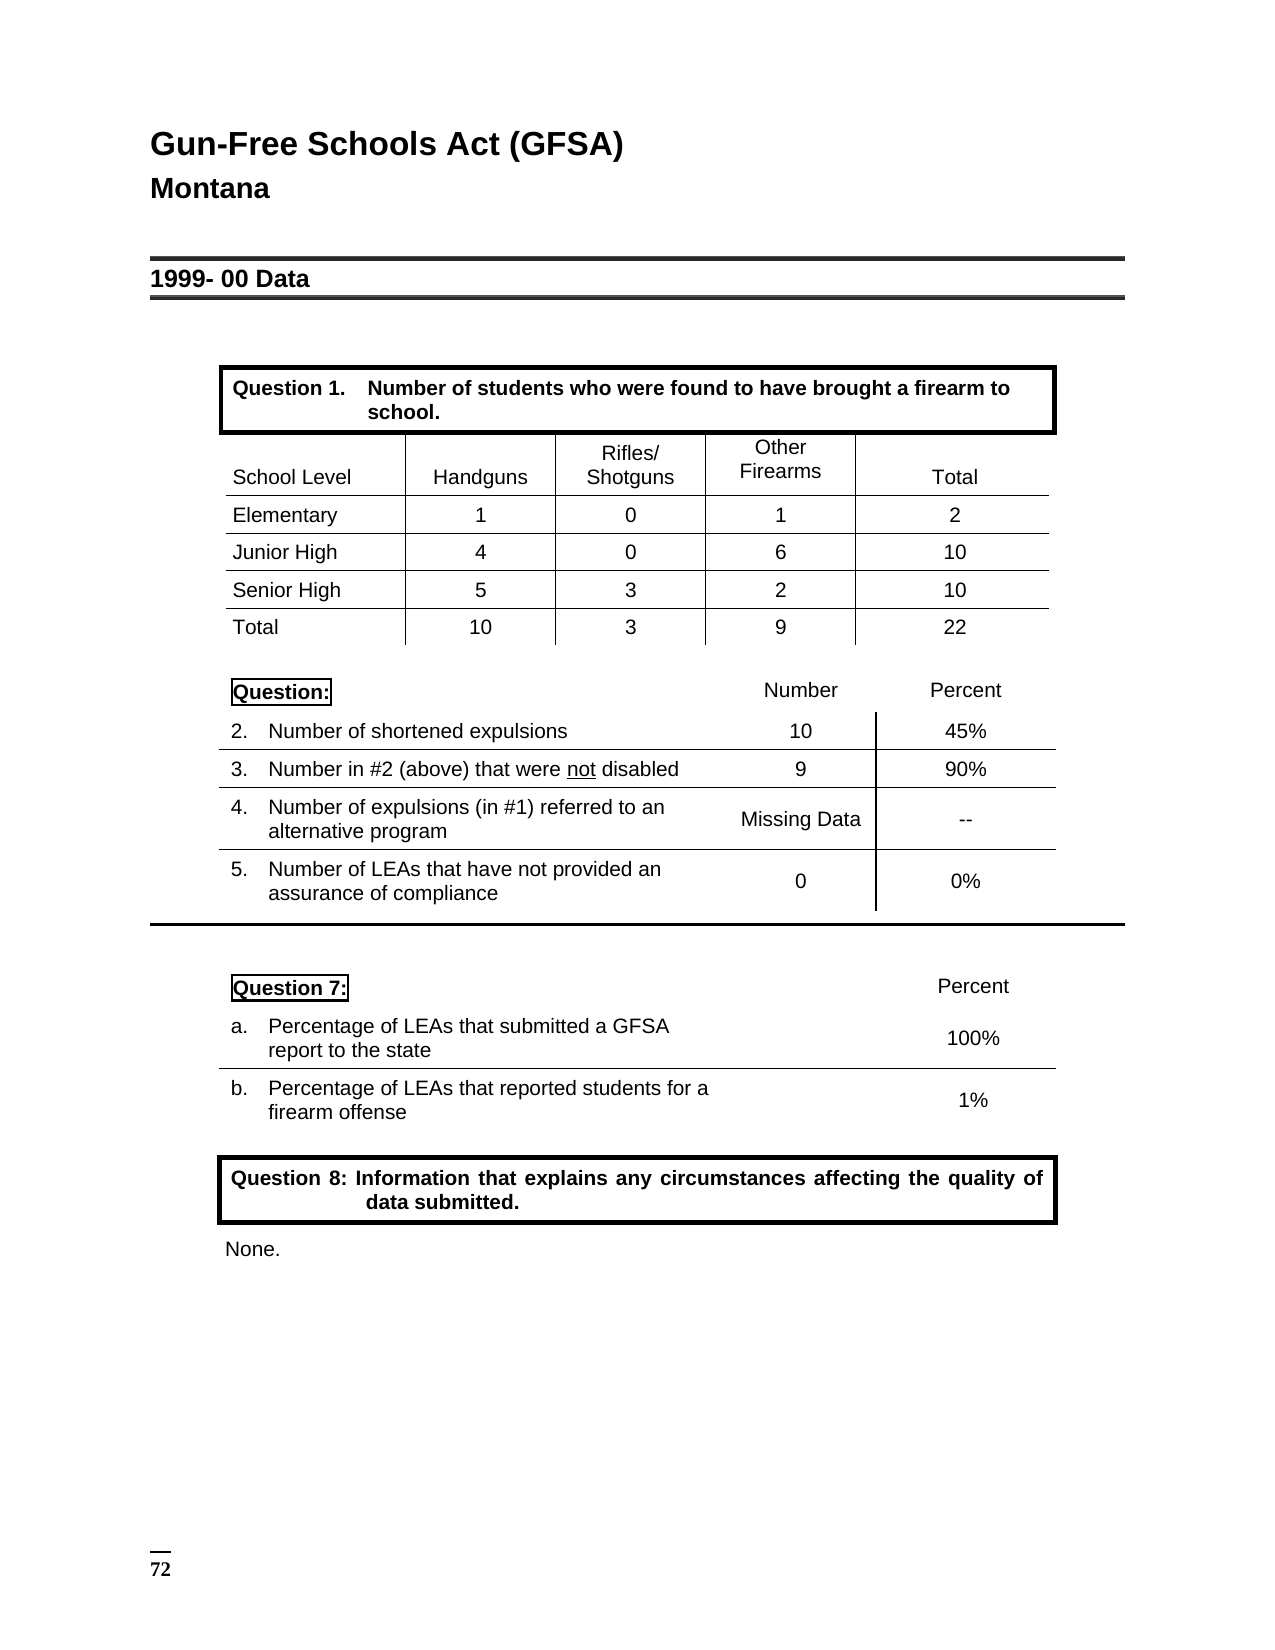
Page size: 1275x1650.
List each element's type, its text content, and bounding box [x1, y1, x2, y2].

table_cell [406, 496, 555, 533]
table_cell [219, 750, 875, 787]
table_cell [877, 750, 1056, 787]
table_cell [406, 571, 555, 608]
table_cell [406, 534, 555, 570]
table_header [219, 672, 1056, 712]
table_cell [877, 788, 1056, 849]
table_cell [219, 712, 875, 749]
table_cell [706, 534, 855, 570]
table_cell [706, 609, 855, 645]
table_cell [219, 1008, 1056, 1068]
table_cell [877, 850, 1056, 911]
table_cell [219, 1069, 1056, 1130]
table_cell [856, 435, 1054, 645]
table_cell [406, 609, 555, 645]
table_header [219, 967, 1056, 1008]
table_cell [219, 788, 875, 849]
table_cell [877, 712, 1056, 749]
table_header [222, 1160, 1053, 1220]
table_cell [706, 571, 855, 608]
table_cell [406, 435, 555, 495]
text Montana [0, 171, 1125, 204]
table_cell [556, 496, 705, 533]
text None. [150, 1237, 1125, 1261]
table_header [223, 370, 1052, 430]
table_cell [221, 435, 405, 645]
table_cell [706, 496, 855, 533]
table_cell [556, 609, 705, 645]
text 1999- 00 Data [150, 262, 1125, 295]
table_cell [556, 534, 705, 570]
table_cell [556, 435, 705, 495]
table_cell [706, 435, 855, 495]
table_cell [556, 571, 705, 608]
text Gun-Free Schools Act (GFSA) [150, 124, 1125, 163]
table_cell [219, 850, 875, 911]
